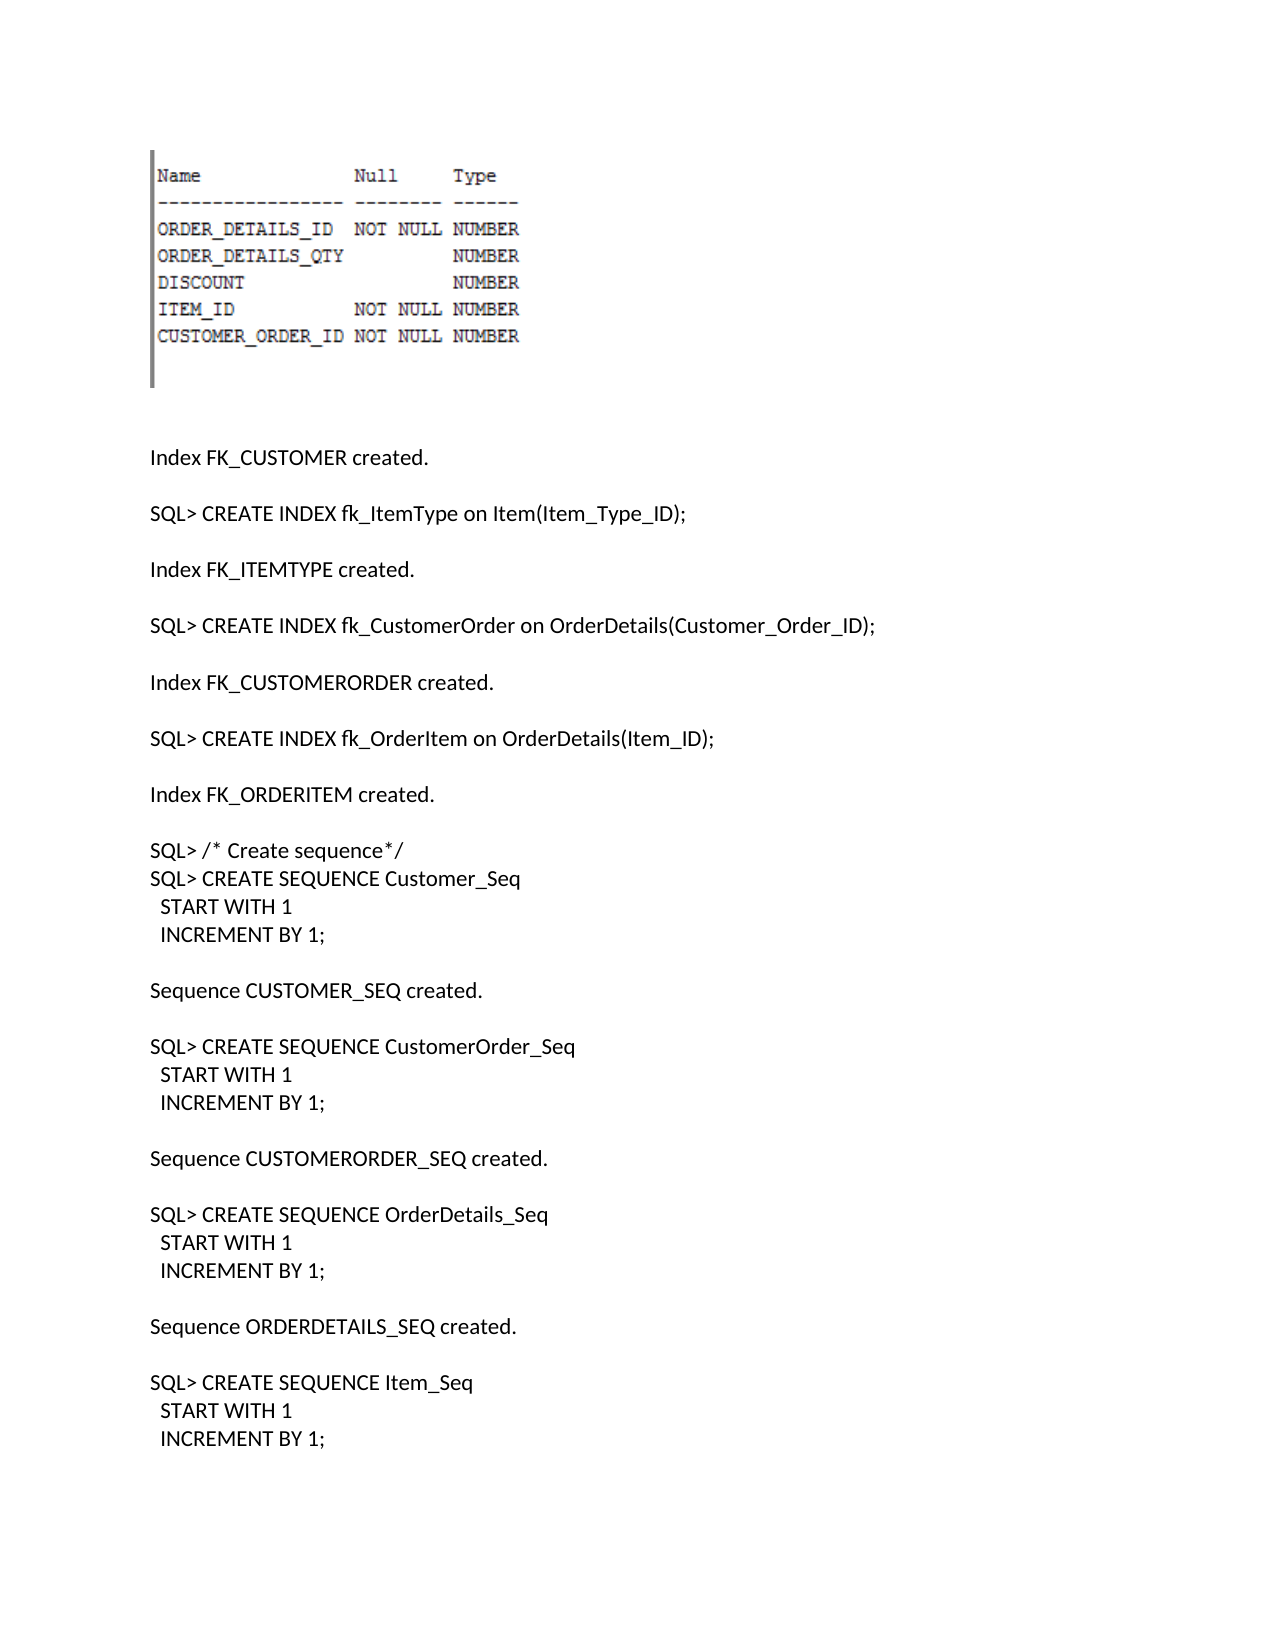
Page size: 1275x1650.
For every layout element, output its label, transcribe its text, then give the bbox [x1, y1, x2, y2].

text INCREMENT BY 1; [150, 1256, 1125, 1284]
text Index FK_ORDERITEM created. [150, 780, 1125, 808]
text INCREMENT BY 1; [150, 1424, 1125, 1452]
text SQL> CREATE SEQUENCE Customer_Seq [150, 864, 1125, 892]
text INCREMENT BY 1; [150, 920, 1125, 948]
text SQL> CREATE SEQUENCE OrderDetails_Seq [150, 1200, 1125, 1228]
text Index FK_CUSTOMERORDER created. [150, 668, 1125, 696]
text START WITH 1 [150, 1228, 1125, 1256]
text Sequence CUSTOMER_SEQ created. [150, 976, 1125, 1004]
text Sequence ORDERDETAILS_SEQ created. [150, 1312, 1125, 1340]
text START WITH 1 [150, 892, 1125, 920]
text SQL> CREATE SEQUENCE CustomerOrder_Seq [150, 1032, 1125, 1060]
text SQL> CREATE INDEX fk_OrderItem on OrderDetails(Item_ID); [150, 724, 1125, 752]
text Index FK_CUSTOMER created. [150, 443, 1125, 472]
text SQL> /* Create sequence*/ [150, 836, 1125, 864]
text SQL> CREATE SEQUENCE Item_Seq [150, 1368, 1125, 1396]
text SQL> CREATE INDEX fk_ItemType on Item(Item_Type_ID); [150, 499, 1125, 528]
text Sequence CUSTOMERORDER_SEQ created. [150, 1144, 1125, 1172]
picture [150, 150, 552, 388]
text SQL> CREATE INDEX fk_CustomerOrder on OrderDetails(Customer_Order_ID); [150, 612, 1125, 640]
text Index FK_ITEMTYPE created. [150, 556, 1125, 584]
text START WITH 1 [150, 1396, 1125, 1424]
text START WITH 1 [150, 1060, 1125, 1088]
text INCREMENT BY 1; [150, 1088, 1125, 1116]
